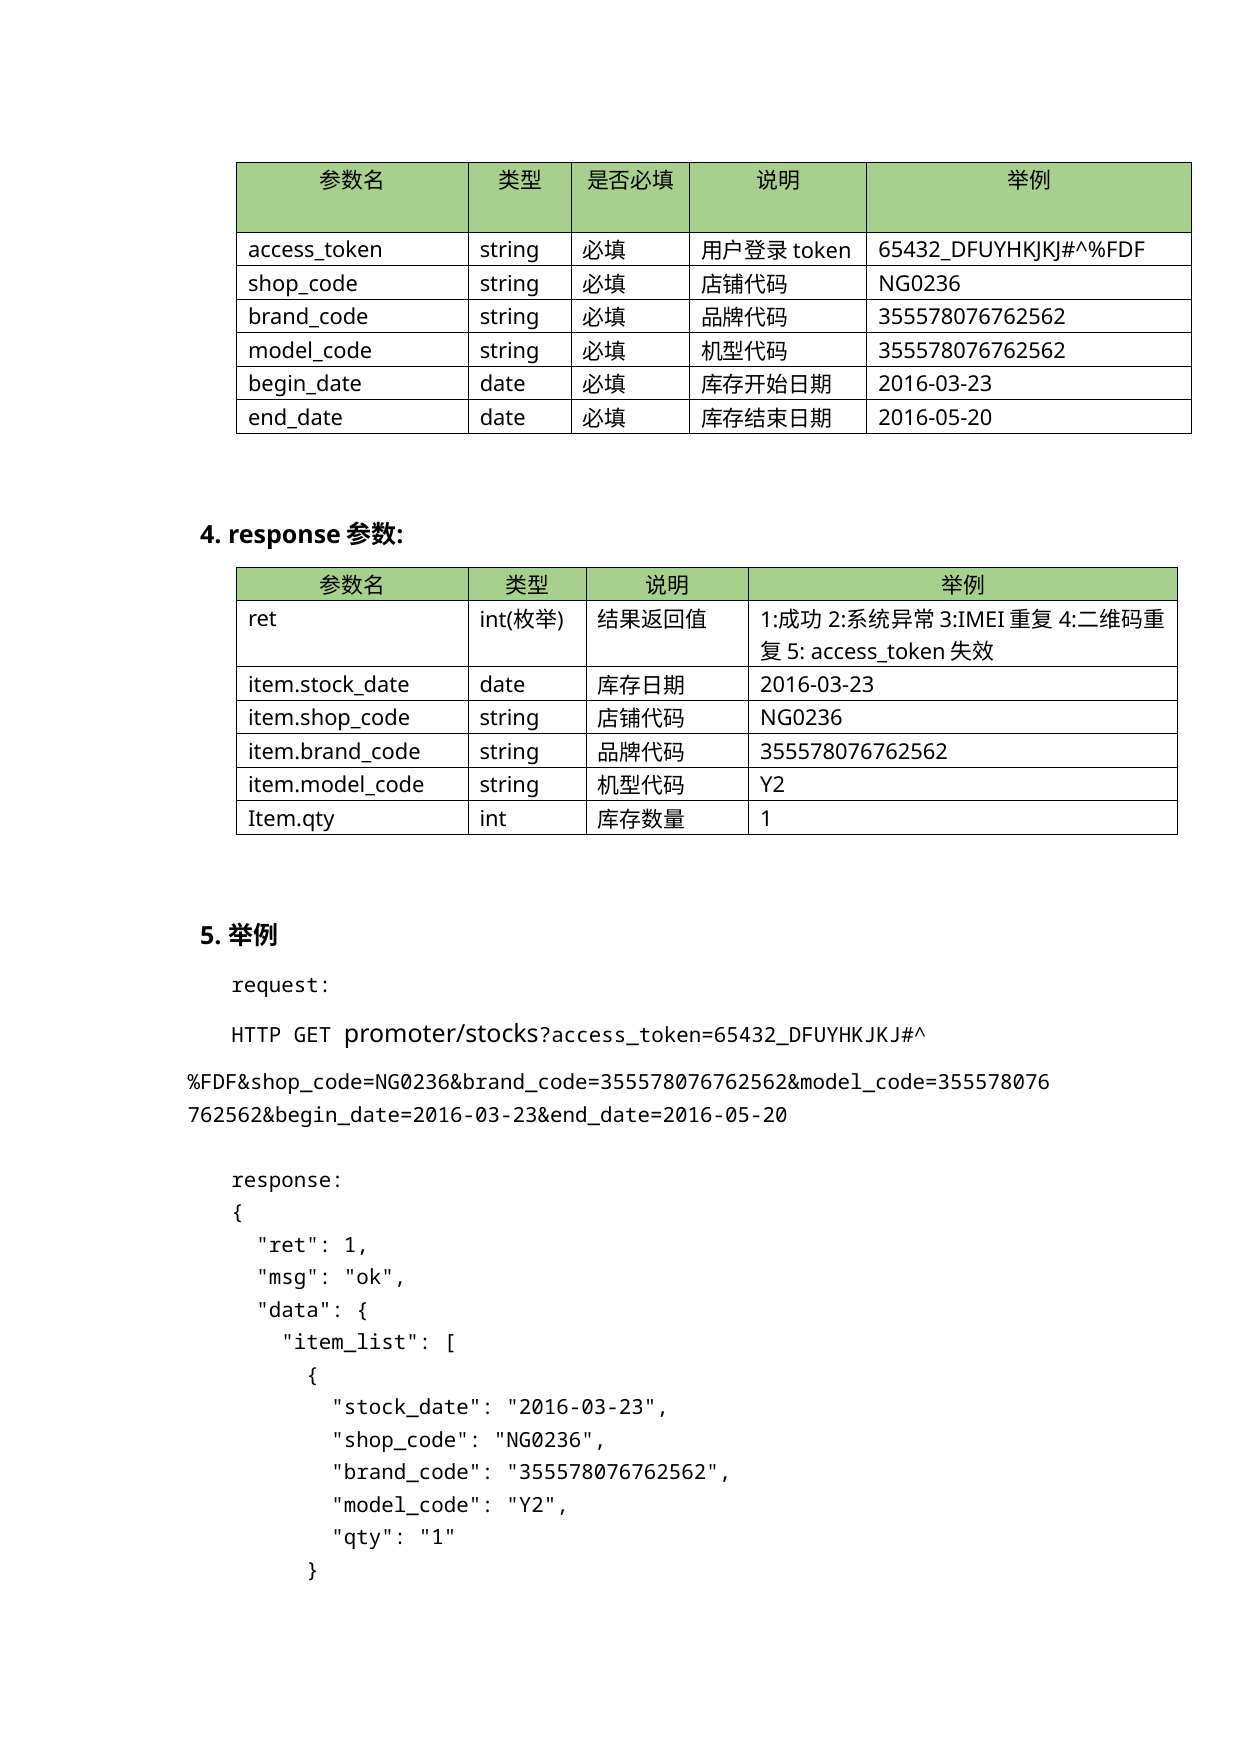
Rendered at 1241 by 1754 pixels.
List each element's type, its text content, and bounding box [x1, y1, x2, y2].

table_cell 结果返回值 [587, 601, 748, 666]
table_header 是否必填 [572, 163, 689, 232]
table_cell ret [237, 601, 468, 666]
table_cell 用户登录token [690, 233, 866, 265]
table_cell 必填 [572, 400, 689, 433]
text HTTP GET promoter/stocks?access_token=65432_DFUYHKJKJ#^%FDF&shop_code=NG0236&brand_code=355578076762562&model_code=355578076762562&begin_date=2016-03-23&end_date=2016-05-20 [187, 1000, 1053, 1130]
table_cell 355578076762562 [867, 300, 1191, 332]
table_cell Y2 [749, 768, 1177, 800]
text "qty": "1" [231, 1520, 1053, 1553]
table_cell string [469, 768, 586, 800]
table_cell date [469, 367, 571, 399]
text { [231, 1358, 1053, 1390]
table_cell 1 [749, 801, 1177, 834]
table_cell 品牌代码 [587, 734, 748, 767]
text "data": { [231, 1293, 1053, 1325]
table_cell 必填 [572, 300, 689, 332]
text 4. response参数: [200, 500, 901, 565]
table_cell item.shop_code [237, 701, 468, 733]
table_cell string [469, 734, 586, 767]
text response: [187, 1163, 1053, 1195]
text } [231, 1553, 1053, 1585]
table_cell 店铺代码 [587, 701, 748, 733]
table_header 类型 [469, 568, 586, 600]
table_cell shop_code [237, 266, 468, 299]
table_header 参数名 [237, 163, 468, 232]
table_cell 2016-05-20 [867, 400, 1191, 433]
table_cell access_token [237, 233, 468, 265]
table_cell string [469, 701, 586, 733]
table_cell 库存开始日期 [690, 367, 866, 399]
table_cell item.stock_date [237, 667, 468, 700]
table_header 举例 [867, 163, 1191, 232]
table_cell int [469, 801, 586, 834]
table_cell 店铺代码 [690, 266, 866, 299]
table_cell 355578076762562 [749, 734, 1177, 767]
table_cell begin_date [237, 367, 468, 399]
table_cell date [469, 400, 571, 433]
table_cell 必填 [572, 333, 689, 366]
table_cell string [469, 300, 571, 332]
table_cell 库存日期 [587, 667, 748, 700]
table_cell NG0236 [749, 701, 1177, 733]
table_cell 库存数量 [587, 801, 748, 834]
text "model_code": "Y2", [231, 1488, 1053, 1520]
table_header 举例 [749, 568, 1177, 600]
text "ret": 1, [231, 1228, 1053, 1260]
table_cell int(枚举) [469, 601, 586, 666]
table_cell 65432_DFUYHKJKJ#^%FDF [867, 233, 1191, 265]
table_cell 355578076762562 [867, 333, 1191, 366]
table_header 说明 [690, 163, 866, 232]
table_cell 机型代码 [690, 333, 866, 366]
table_cell 必填 [572, 266, 689, 299]
table_cell 1:成功 2:系统异常3:IMEI重复 4:二维码重复 5: access_token失效 [749, 601, 1177, 666]
table_cell 机型代码 [587, 768, 748, 800]
text "shop_code": "NG0236", [231, 1423, 1053, 1455]
table_header 参数名 [237, 568, 468, 600]
text "brand_code": "355578076762562", [231, 1455, 1053, 1488]
table_cell string [469, 233, 571, 265]
table_cell 库存结束日期 [690, 400, 866, 433]
text 5. 举例 [200, 901, 901, 966]
table_cell 品牌代码 [690, 300, 866, 332]
text "msg": "ok", [231, 1260, 1053, 1293]
text "stock_date": "2016-03-23", [231, 1390, 1053, 1423]
table_header 说明 [587, 568, 748, 600]
table_cell item.model_code [237, 768, 468, 800]
table_cell date [469, 667, 586, 700]
table_cell Item.qty [237, 801, 468, 834]
table_cell 2016-03-23 [867, 367, 1191, 399]
table_cell string [469, 266, 571, 299]
table_cell end_date [237, 400, 468, 433]
text { [231, 1195, 1053, 1228]
table_cell NG0236 [867, 266, 1191, 299]
table_cell 必填 [572, 367, 689, 399]
table_cell string [469, 333, 571, 366]
text request: [187, 968, 1053, 1000]
table_cell 2016-03-23 [749, 667, 1177, 700]
table_cell 必填 [572, 233, 689, 265]
table_cell model_code [237, 333, 468, 366]
text "item_list": [ [231, 1325, 1053, 1358]
table_cell brand_code [237, 300, 468, 332]
table_cell item.brand_code [237, 734, 468, 767]
table_header 类型 [469, 163, 571, 232]
